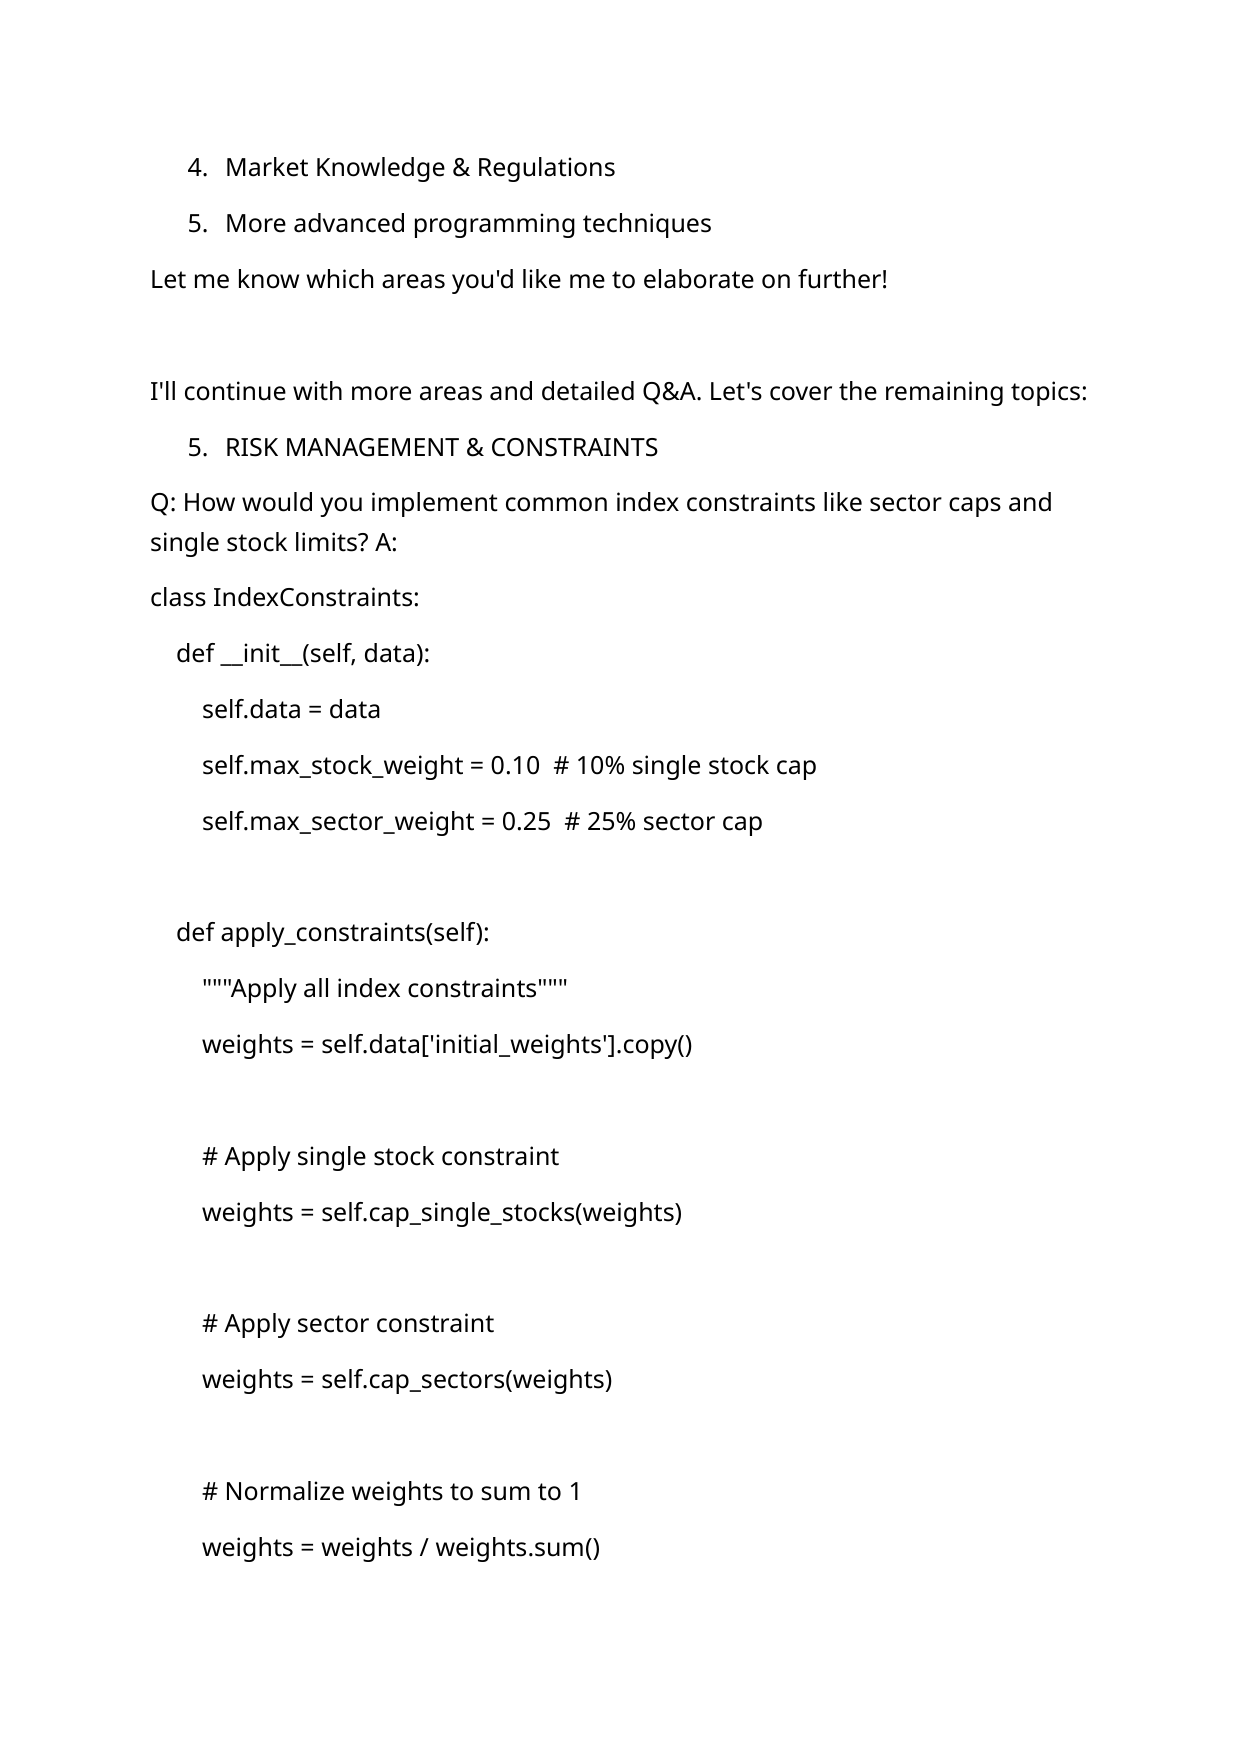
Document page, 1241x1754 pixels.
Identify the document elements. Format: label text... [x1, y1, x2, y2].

text weights = self.data['initial_weights'].copy() [150, 1027, 1090, 1061]
text def __init__(self, data): [150, 636, 1090, 670]
text def apply_constraints(self): [150, 915, 1090, 949]
text """Apply all index constraints""" [150, 971, 1090, 1005]
list RISK MANAGEMENT & CONSTRAINTS [187, 429, 1090, 463]
text weights = weights / weights.sum() [150, 1529, 1090, 1563]
text # Apply single stock constraint [150, 1138, 1090, 1172]
text Let me know which areas you'd like me to elaborate on further! [150, 262, 1090, 296]
text weights = self.cap_sectors(weights) [150, 1362, 1090, 1396]
text # Apply sector constraint [150, 1306, 1090, 1340]
list More advanced programming techniques [187, 206, 1090, 240]
text weights = self.cap_single_stocks(weights) [150, 1194, 1090, 1228]
text self.max_stock_weight = 0.10 # 10% single stock cap [150, 747, 1090, 782]
text # Normalize weights to sum to 1 [150, 1473, 1090, 1507]
text Q: How would you implement common index constraints like sector caps and single stock limits? A: [150, 485, 1090, 558]
text self.data = data [150, 692, 1090, 726]
text self.max_sector_weight = 0.25 # 25% sector cap [150, 803, 1090, 837]
text I'll continue with more areas and detailed Q&A. Let's cover the remaining topics: [150, 373, 1090, 407]
text class IndexConstraints: [150, 580, 1090, 614]
list Market Knowledge & Regulations [187, 150, 1090, 184]
